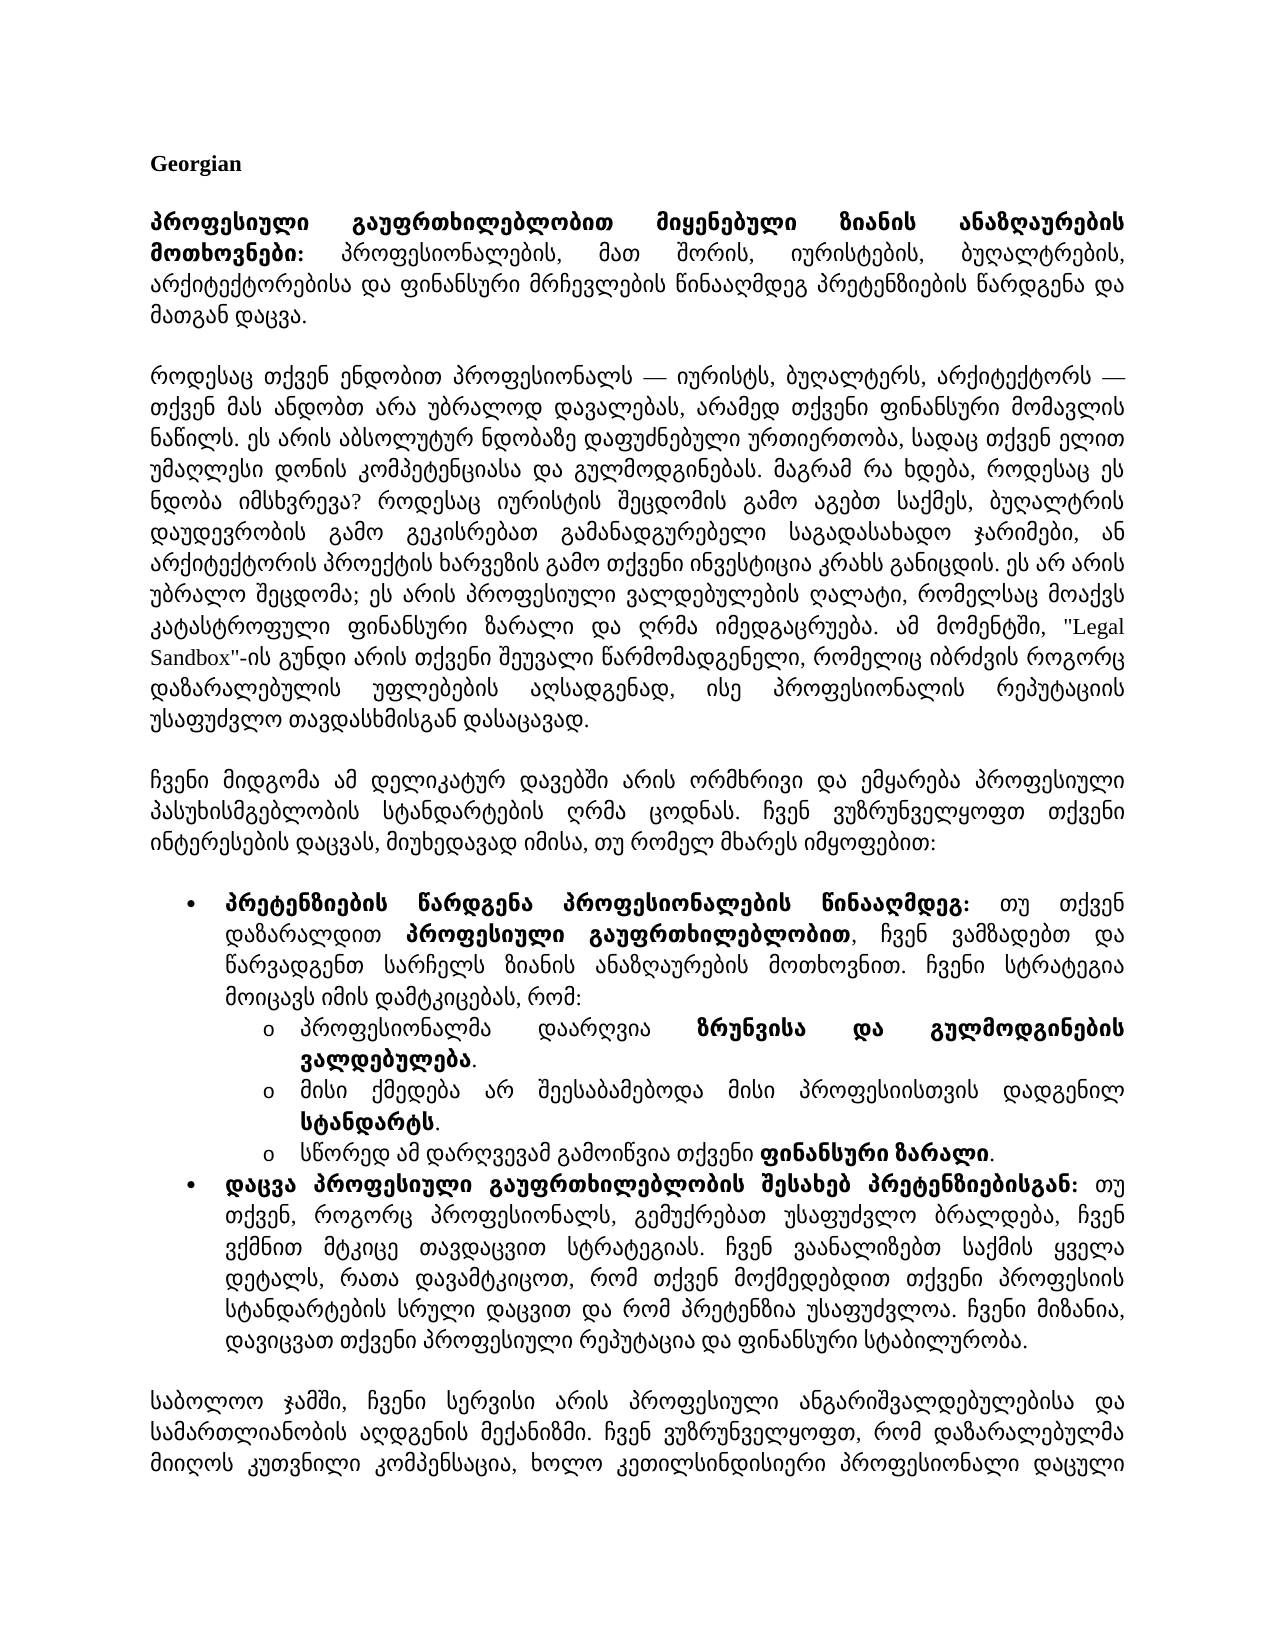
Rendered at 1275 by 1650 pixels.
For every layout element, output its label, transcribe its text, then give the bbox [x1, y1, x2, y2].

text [150, 1385, 1125, 1478]
text ჩვენი მიდგომა ამ დელიკატურ დავებში არის ორმხრივი და ემყარება პროფესიული პასუხისმგებლობის სტანდარტების ღრმა ცოდნას. ჩვენ ვუზრუნველყოფთ თქვენი ინტერესების დაცვას, მიუხედავად იმისა, თუ რომელ მხარეს იმყოფებით: [150, 764, 1125, 858]
text პროფესიული გაუფრთხილებლობით მიყენებული ზიანის ანაზღაურების მოთხოვნები: პროფესიონალების, მათ შორის, იურისტების, ბუღალტრების, არქიტექტორებისა და ფინანსური მრჩევლების წინააღმდეგ პრეტენზიების წარდგენა და მათგან დაცვა. [150, 206, 1125, 331]
list მისი ქმედება არ შეესაბამებოდა მისი პროფესიისთვის დადგენილ სტანდარტს. [262, 1074, 1125, 1137]
text როდესაც თქვენ ენდობით პროფესიონალს — იურისტს, ბუღალტერს, არქიტექტორს — თქვენ მას ანდობთ არა უბრალოდ დავალებას, არამედ თქვენი ფინანსური მომავლის ნაწილს. ეს არის აბსოლუტურ ნდობაზე დაფუძნებული ურთიერთობა, სადაც თქვენ ელით უმაღლესი დონის კომპეტენციასა და გულმოდგინებას. მაგრამ რა ხდება, როდესაც ეს ნდობა იმსხვრევა? როდესაც იურისტის შეცდომის გამო აგებთ საქმეს, ბუღალტრის დაუდევრობის გამო გეკისრებათ გამანადგურებელი საგადასახადო ჯარიმები, ან არქიტექტორის პროექტის ხარვეზის გამო თქვენი ინვესტიცია კრახს განიცდის. ეს არ არის უბრალო შეცდომა; ეს არის პროფესიული ვალდებულების ღალატი, რომელსაც მოაქვს კატასტროფული ფინანსური ზარალი და ღრმა იმედგაცრუება. ამ მომენტში, "Legal Sandbox"-ის გუნდი არის თქვენი შეუვალი წარმომადგენელი, რომელიც იბრძვის როგორც დაზარალებულის უფლებების აღსადგენად, ისე პროფესიონალის რეპუტაციის უსაფუძვლო თავდასხმისგან დასაცავად. [150, 360, 1125, 735]
list პროფესიონალმა დაარღვია ზრუნვისა და გულმოდგინების ვალდებულება. [262, 1012, 1125, 1074]
list დაცვა პროფესიული გაუფრთხილებლობის შესახებ პრეტენზიებისგან: თუ თქვენ, როგორც პროფესიონალს, გემუქრებათ უსაფუძვლო ბრალდება, ჩვენ ვქმნით მტკიცე თავდაცვით სტრატეგიას. ჩვენ ვაანალიზებთ საქმის ყველა დეტალს, რათა დავამტკიცოთ, რომ თქვენ მოქმედებდით თქვენი პროფესიის სტანდარტების სრული დაცვით და რომ პრეტენზია უსაფუძვლოა. ჩვენი მიზანია, დავიცვათ თქვენი პროფესიული რეპუტაცია და ფინანსური სტაბილურობა. [187, 1168, 1125, 1356]
list პრეტენზიების წარდგენა პროფესიონალების წინააღმდეგ: თუ თქვენ დაზარალდით პროფესიული გაუფრთხილებლობით, ჩვენ ვამზადებთ და წარვადგენთ სარჩელს ზიანის ანაზღაურების მოთხოვნით. ჩვენი სტრატეგია მოიცავს იმის დამტკიცებას, რომ: [187, 887, 1125, 1012]
list სწორედ ამ დარღვევამ გამოიწვია თქვენი ფინანსური ზარალი. [262, 1137, 1125, 1168]
text Georgian [150, 150, 1125, 176]
